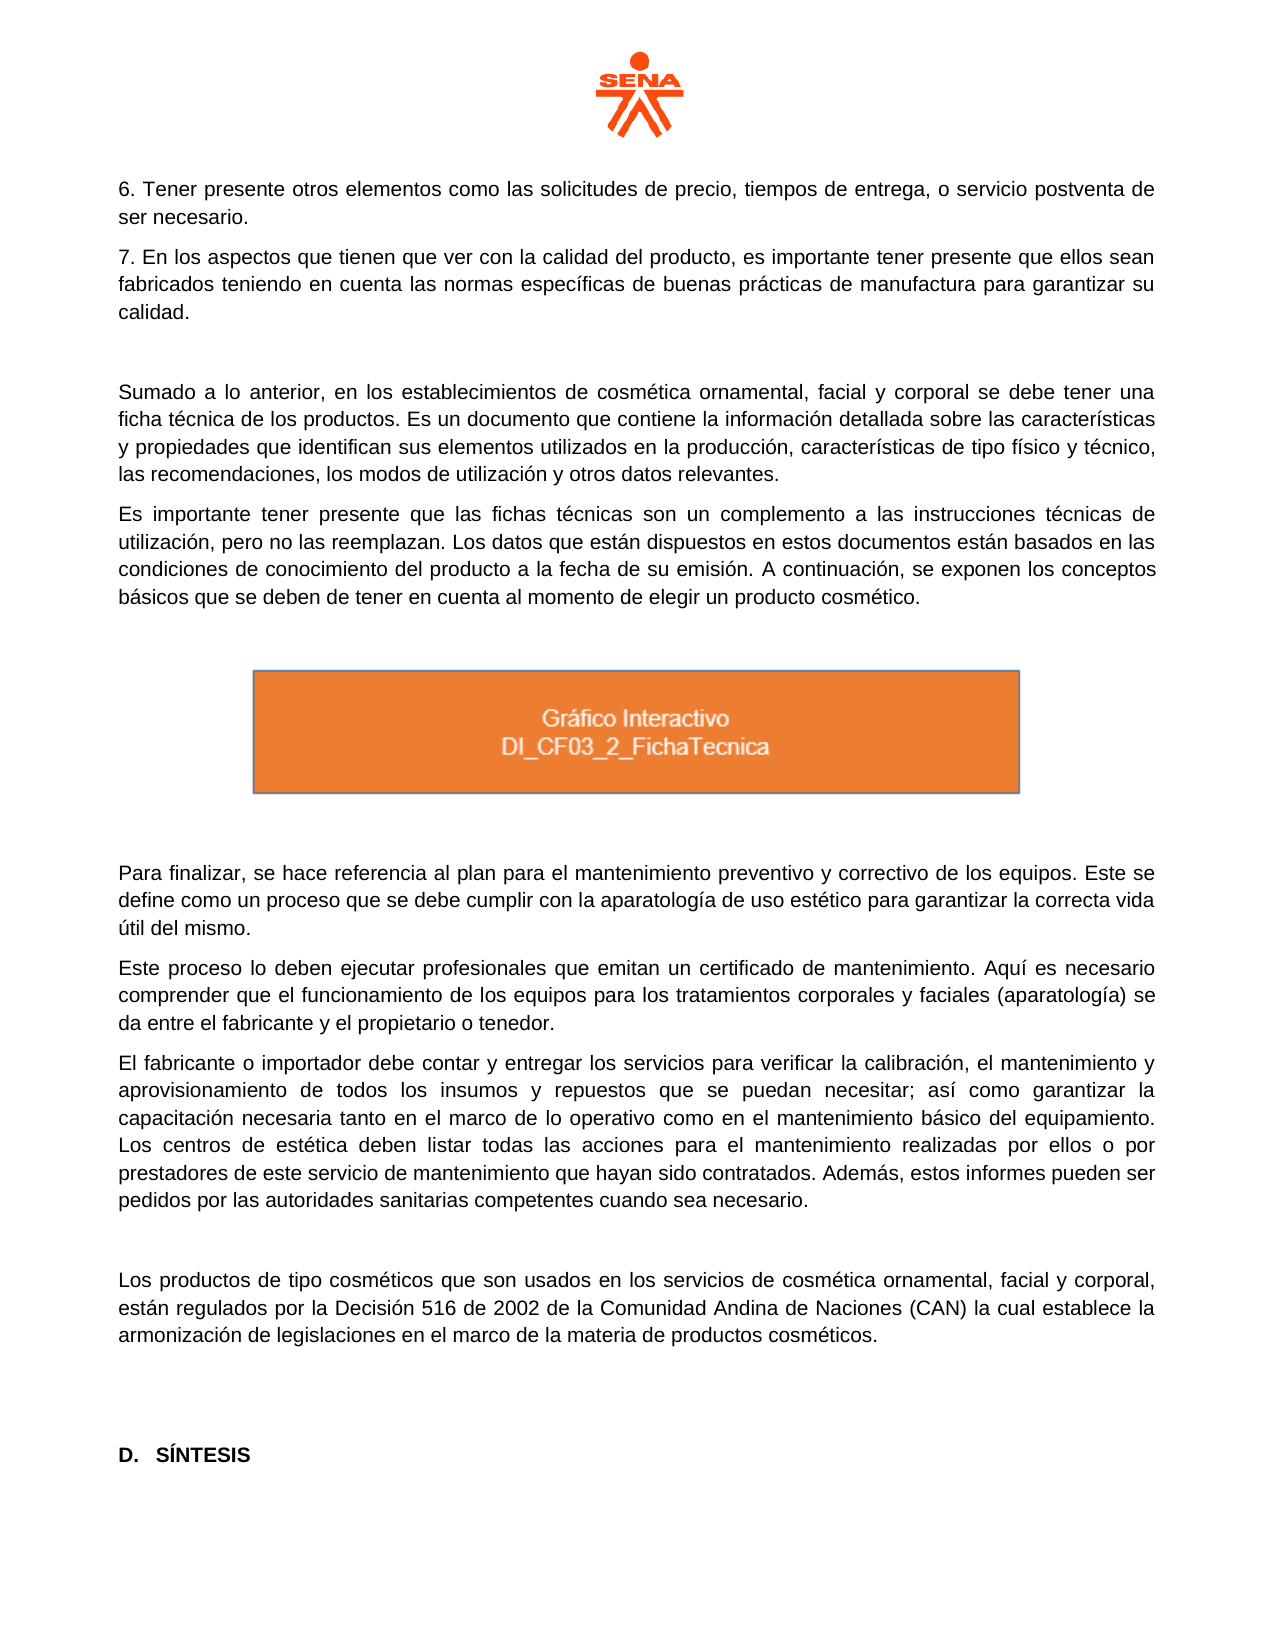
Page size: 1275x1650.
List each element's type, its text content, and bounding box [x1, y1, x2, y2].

text Este proceso lo deben ejecutar profesionales que emitan un certificado de mantenimiento. Aquí es necesario comprender que el funcionamiento de los equipos para los tratamientos corporales y faciales (aparatología) se da entre el fabricante y el propietario o tenedor. [118, 955, 1157, 1034]
text Sumado a lo anterior, en los establecimientos de cosmética ornamental, facial y corporal se debe tener una ficha técnica de los productos. Es un documento que contiene la información detallada sobre las características y propiedades que identifican sus elementos utilizados en la producción, características de tipo físico y técnico, las recomendaciones, los modos de utilización y otros datos relevantes. [118, 380, 1157, 486]
picture [250, 664, 1025, 799]
text El fabricante o importador debe contar y entregar los servicios para verificar la calibración, el mantenimiento y aprovisionamiento de todos los insumos y repuestos que se puedan necesitar; así como garantizar la capacitación necesaria tanto en el marco de lo operativo como en el mantenimiento básico del equipamiento. Los centros de estética deben listar todas las acciones para el mantenimiento realizadas por ellos o por prestadores de este servicio de mantenimiento que hayan sido contratados. Además, estos informes pueden ser pedidos por las autoridades sanitarias competentes cuando sea necesario. [118, 1050, 1157, 1212]
text Para finalizar, se hace referencia al plan para el mantenimiento preventivo y correctivo de los equipos. Este se define como un proceso que se debe cumplir con la aparatología de uso estético para garantizar la correcta vida útil del mismo. [118, 860, 1157, 939]
text Los productos de tipo cosméticos que son usados en los servicios de cosmética ornamental, facial y corporal, están regulados por la Decisión 516 de 2002 de la Comunidad Andina de Naciones (CAN) la cual establece la armonización de legislaciones en el marco de la materia de productos cosméticos. [118, 1268, 1157, 1347]
text Es importante tener presente que las fichas técnicas son un complemento a las instrucciones técnicas de utilización, pero no las reemplazan. Los datos que están dispuestos en estos documentos están basados en las condiciones de conocimiento del producto a la fecha de su emisión. A continuación, se exponen los conceptos básicos que se deben de tener en cuenta al momento de elegir un producto cosmético. [118, 502, 1157, 609]
picture [585, 48, 690, 142]
list SÍNTESIS [118, 1443, 1157, 1467]
text 6. Tener presente otros elementos como las solicitudes de precio, tiempos de entrega, o servicio postventa de ser necesario. [118, 177, 1157, 229]
text 7. En los aspectos que tienen que ver con la calidad del producto, es importante tener presente que ellos sean fabricados teniendo en cuenta las normas específicas de buenas prácticas de manufactura para garantizar su calidad. [118, 245, 1157, 324]
